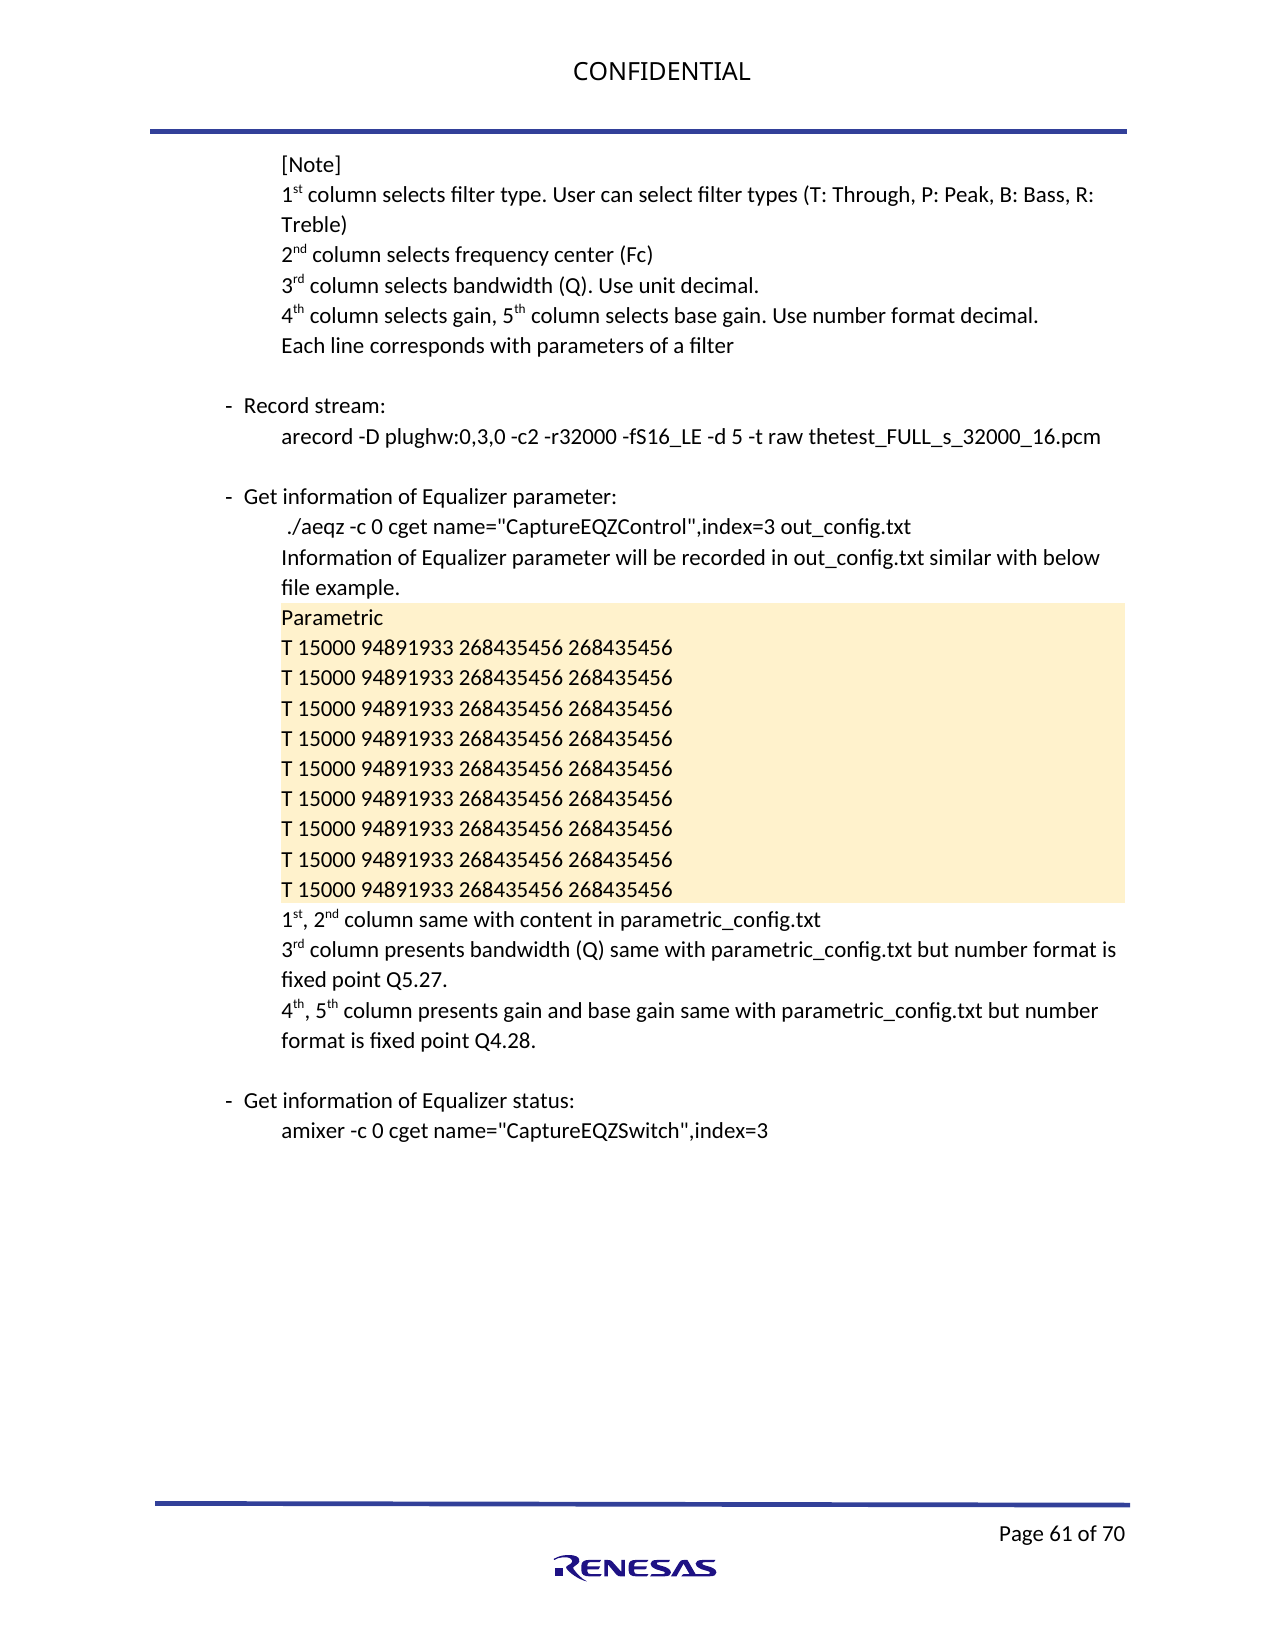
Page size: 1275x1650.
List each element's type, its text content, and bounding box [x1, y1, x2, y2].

list T 15000 94891933 268435456 268435456 [281, 875, 1125, 903]
list T 15000 94891933 268435456 268435456 [281, 633, 1125, 661]
list 3rd column presents bandwidth (Q) same with parametric_config.txt but number format is fixed point Q5.27. [281, 935, 1125, 994]
list ./aeqz -c 0 cget name="CaptureEQZControl",index=3 out_config.txt [281, 512, 1125, 541]
list T 15000 94891933 268435456 268435456 [281, 754, 1125, 782]
list [Note] [281, 150, 1125, 178]
list Record stream: [225, 392, 1125, 420]
list 2nd column selects frequency center (Fc) [281, 241, 1125, 269]
list Get information of Equalizer status: [225, 1086, 1125, 1114]
list T 15000 94891933 268435456 268435456 [281, 724, 1125, 752]
list T 15000 94891933 268435456 268435456 [281, 845, 1125, 873]
list Information of Equalizer parameter will be recorded in out_config.txt similar with below file example. [281, 543, 1125, 601]
list Get information of Equalizer parameter: [225, 482, 1125, 510]
list T 15000 94891933 268435456 268435456 [281, 814, 1125, 843]
list 4th column selects gain, 5th column selects base gain. Use number format decimal. [281, 301, 1125, 329]
list 1st, 2nd column same with content in parametric_config.txt [281, 905, 1125, 933]
list 4th, 5th column presents gain and base gain same with parametric_config.txt but number format is fixed point Q4.28. [281, 996, 1125, 1054]
list T 15000 94891933 268435456 268435456 [281, 784, 1125, 812]
list T 15000 94891933 268435456 268435456 [281, 663, 1125, 692]
list 1st column selects filter type. User can select filter types (T: Through, P: Peak, B: Bass, R: Treble) [281, 180, 1125, 238]
list Each line corresponds with parameters of a filter [281, 331, 1125, 359]
list arecord -D plughw:0,3,0 -c2 -r32000 -fS16_LE -d 5 -t raw thetest_FULL_s_32000_16.pcm [281, 422, 1125, 450]
list amixer -c 0 cget name="CaptureEQZSwitch",index=3 [281, 1117, 1125, 1145]
list 3rd column selects bandwidth (Q). Use unit decimal. [281, 271, 1125, 299]
list T 15000 94891933 268435456 268435456 [281, 694, 1125, 722]
list Parametric [281, 603, 1125, 631]
